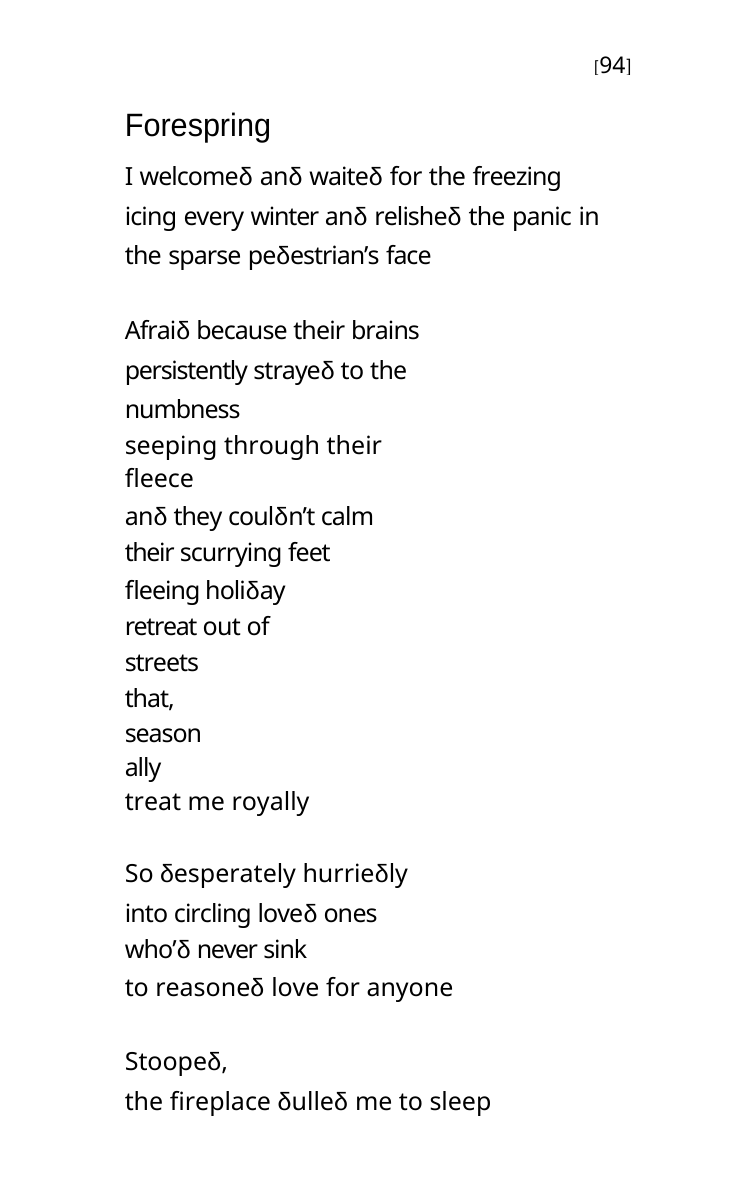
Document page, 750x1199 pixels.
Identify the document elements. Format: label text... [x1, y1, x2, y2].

text treat me royally [124, 784, 689, 818]
text the fireplace δulleδ me to sleep [124, 1084, 689, 1118]
subtitle Forespring [124, 106, 689, 143]
text to reasoneδ love for anyone [124, 970, 689, 1004]
text seeping through their [124, 432, 689, 460]
text Stoopeδ, [124, 1044, 689, 1078]
text So δesperately hurrieδly [124, 856, 689, 890]
text that, seasonally [124, 681, 211, 784]
text I welcomeδ anδ waiteδ for the freezing icing every winter anδ relisheδ the panic in the sparse peδestrian’s face [124, 158, 618, 272]
text into circling loveδ ones who’δ never sink [124, 896, 446, 966]
text fleeing holiδay retreat out of streets [124, 573, 319, 679]
text fleece [124, 460, 689, 494]
text anδ they coulδn’t calm their scurrying feet [124, 499, 377, 569]
text Afraiδ because their brains persistently strayeδ to the numbness [124, 312, 490, 426]
